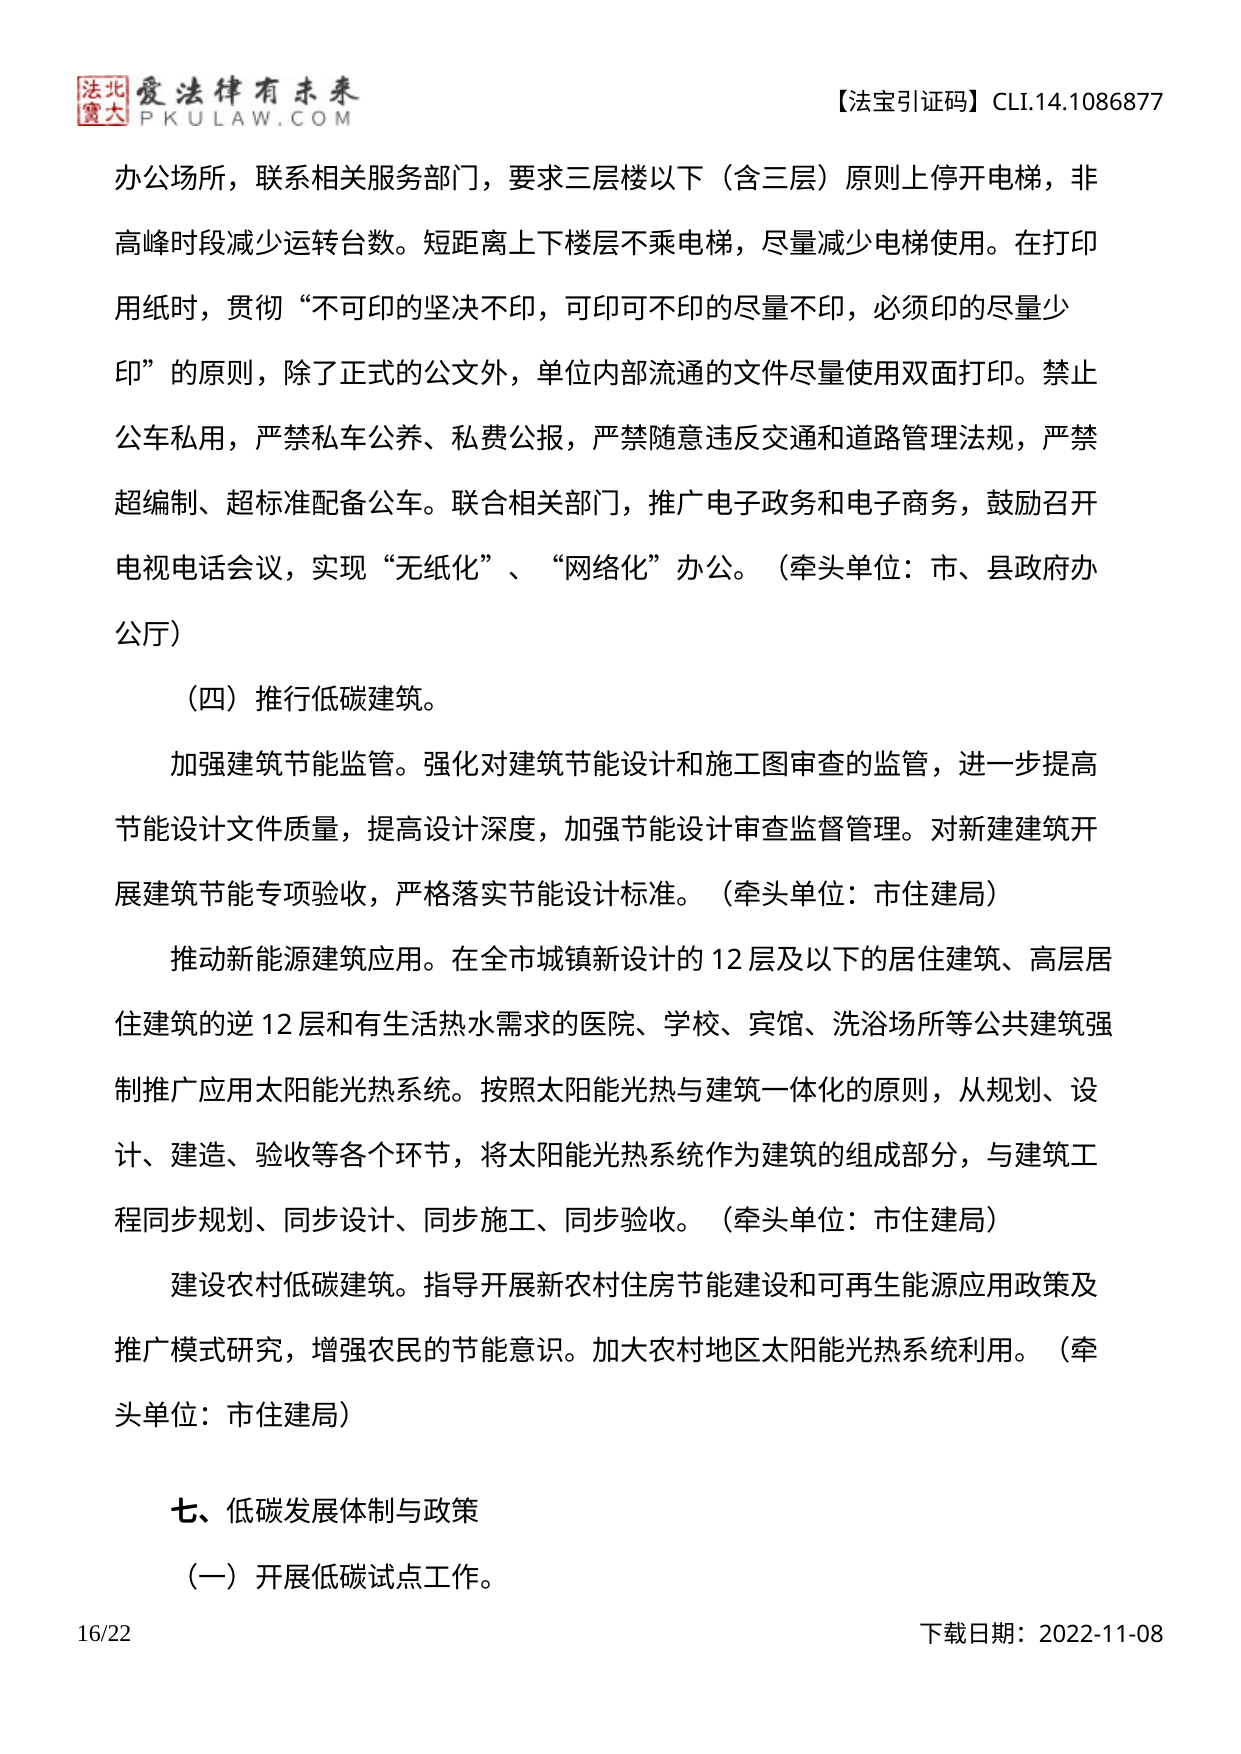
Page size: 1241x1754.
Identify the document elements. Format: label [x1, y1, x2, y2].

text [114, 156, 1126, 1434]
text [114, 1489, 1126, 1595]
picture [76, 75, 361, 126]
